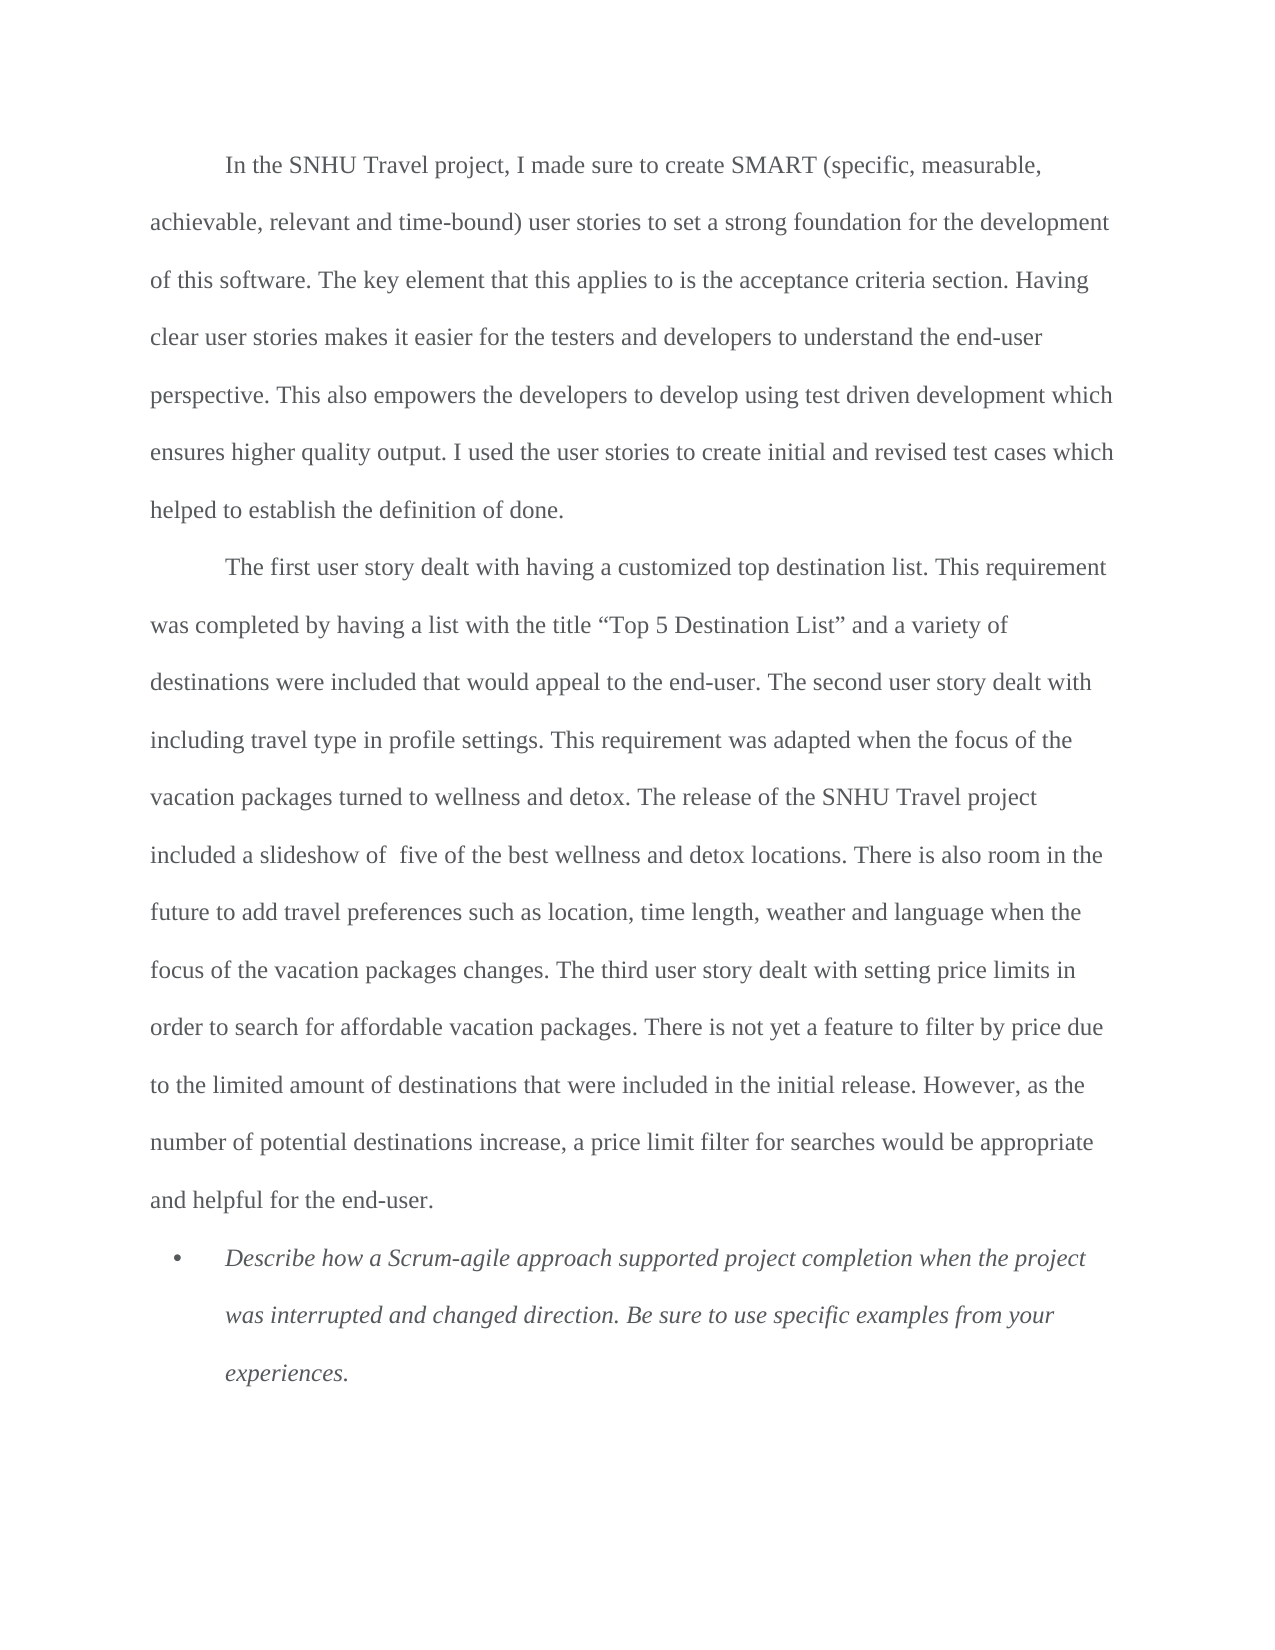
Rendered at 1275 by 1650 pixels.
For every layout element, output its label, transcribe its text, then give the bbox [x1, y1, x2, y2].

text In the SNHU Travel project, I made sure to create SMART (specific, measurable, achievable, relevant and time-bound) user stories to set a strong foundation for the development of this software. The key element that this applies to is the acceptance criteria section. Having clear user stories makes it easier for the testers and developers to understand the end-user perspective. This also empowers the developers to develop using test driven development which ensures higher quality output. I used the user stories to create initial and revised test cases which helped to establish the definition of done. [150, 150, 1125, 524]
text The first user story dealt with having a customized top destination list. This requirement was completed by having a list with the title “Top 5 Destination List” and a variety of destinations were included that would appeal to the end-user. The second user story dealt with including travel type in profile settings. This requirement was adapted when the focus of the vacation packages turned to wellness and detox. The release of the SNHU Travel project included a slideshow of five of the best wellness and detox locations. There is also room in the future to add travel preferences such as location, time length, weather and language when the focus of the vacation packages changes. The third user story dealt with setting price limits in order to search for affordable vacation packages. There is not yet a feature to filter by price due to the limited amount of destinations that were included in the initial release. However, as the number of potential destinations increase, a price limit filter for searches would be appropriate and helpful for the end-user. [150, 552, 1125, 1214]
list Describe how a Scrum-agile approach supported project completion when the project was interrupted and changed direction. Be sure to use specific examples from your experiences. [173, 1242, 1125, 1386]
